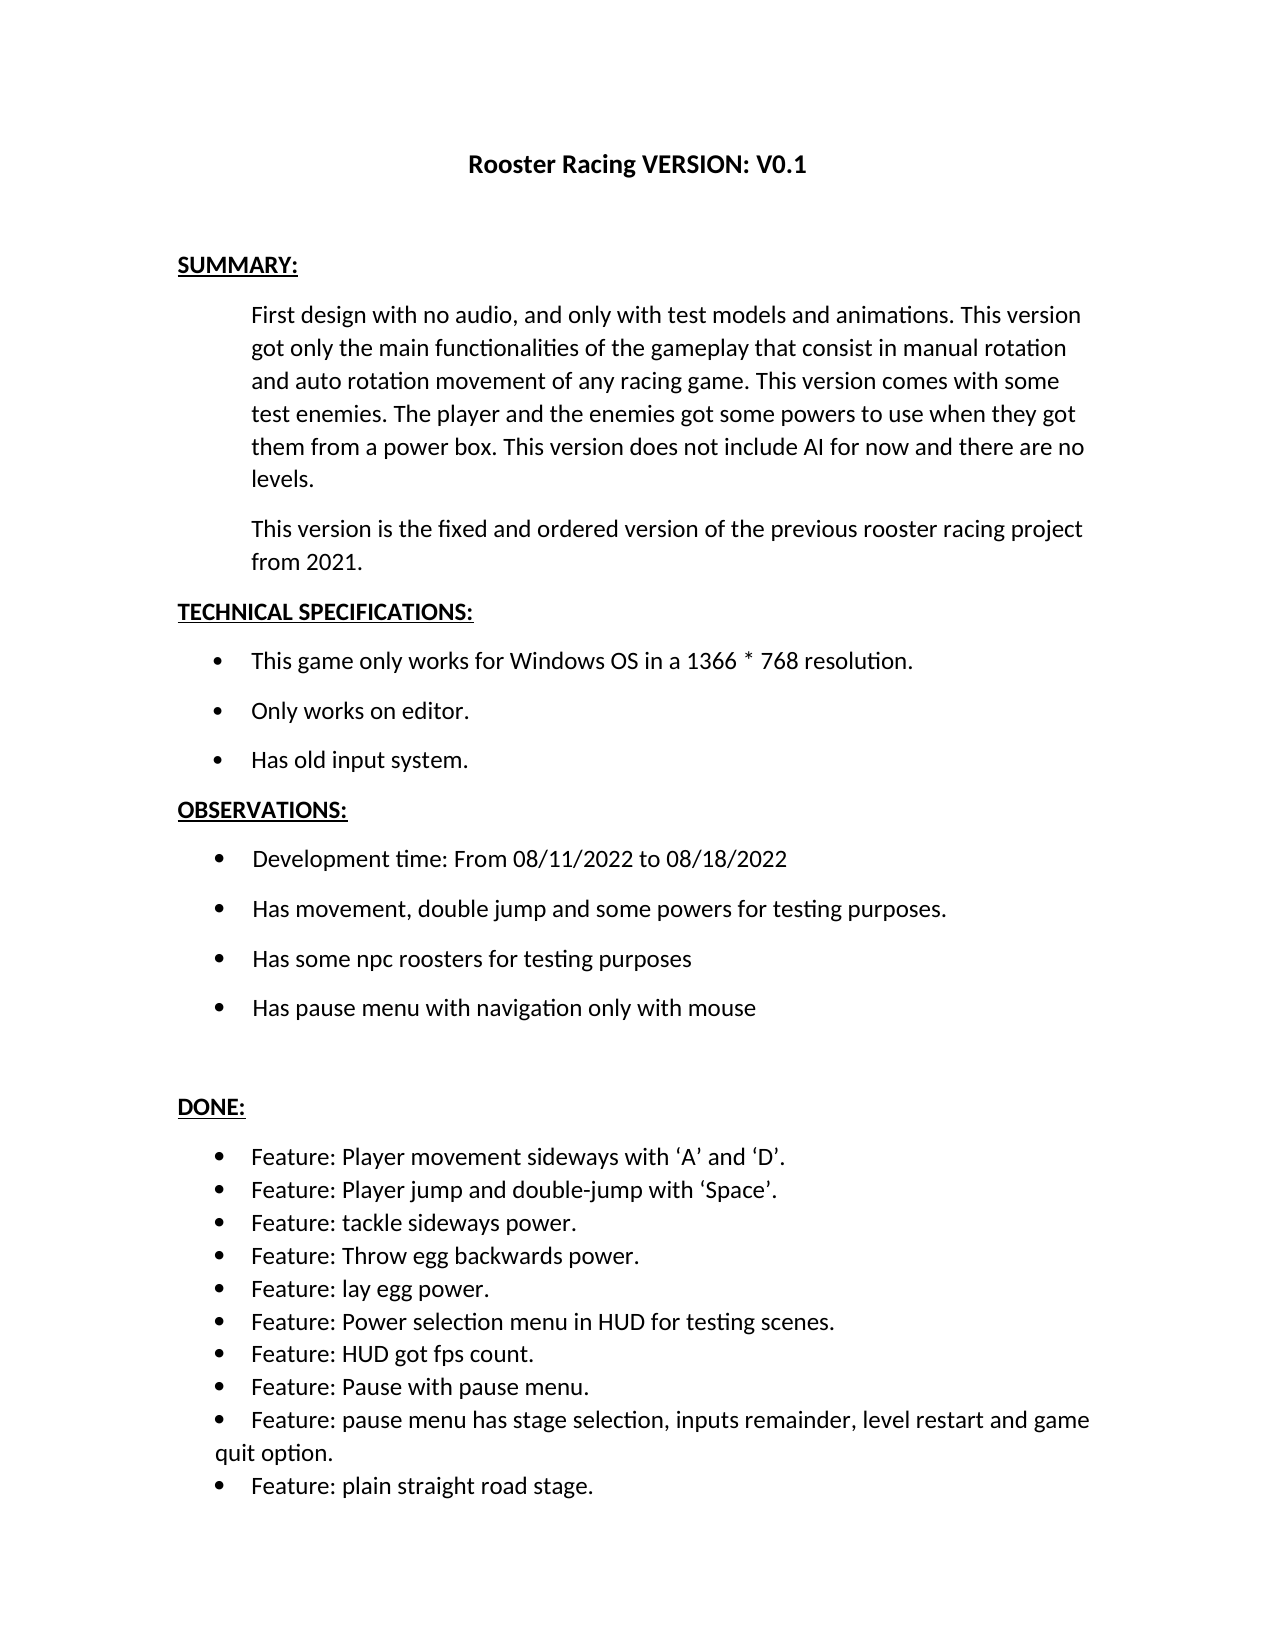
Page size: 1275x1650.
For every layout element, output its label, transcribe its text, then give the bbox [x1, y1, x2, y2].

list Feature: lay egg power. [215, 1273, 1098, 1303]
text SUMMARY: [177, 249, 1098, 280]
list Has pause menu with navigation only with mouse [215, 992, 1098, 1023]
list Has some npc roosters for testing purposes [215, 943, 1098, 973]
list Feature: HUD got fps count. [215, 1339, 1098, 1369]
text DONE: [177, 1092, 1098, 1122]
text This version is the fixed and ordered version of the previous rooster racing project from 2021. [251, 513, 1098, 577]
list Feature: Power selection menu in HUD for testing scenes. [215, 1306, 1098, 1336]
text OBSERVATIONS: [177, 794, 1098, 824]
list Feature: Throw egg backwards power. [215, 1240, 1098, 1270]
text First design with no audio, and only with test models and animations. This version got only the main functionalities of the gameplay that consist in manual rotation and auto rotation movement of any racing game. This version comes with some test enemies. The player and the enemies got some powers to use when they got them from a power box. This version does not include AI for now and there are no levels. [251, 299, 1098, 494]
list Feature: plain straight road stage. [215, 1470, 1098, 1501]
list Development time: From 08/11/2022 to 08/18/2022 [215, 844, 1098, 874]
list Feature: Player movement sideways with ‘A’ and ‘D’. [215, 1141, 1098, 1172]
list Has old input system. [213, 744, 1098, 775]
text Rooster Racing VERSION: V0.1 [177, 148, 1098, 181]
list Only works on editor. [213, 695, 1098, 725]
list This game only works for Windows OS in a 1366 * 768 resolution. [213, 645, 1098, 676]
list Has movement, double jump and some powers for testing purposes. [215, 893, 1098, 924]
list Feature: Pause with pause menu. [215, 1372, 1098, 1402]
list Feature: pause menu has stage selection, inputs remainder, level restart and game quit option. [215, 1404, 1098, 1468]
text TECHNICAL SPECIFICATIONS: [177, 596, 1098, 626]
list Feature: tackle sideways power. [215, 1207, 1098, 1237]
list Feature: Player jump and double-jump with ‘Space’. [215, 1174, 1098, 1204]
